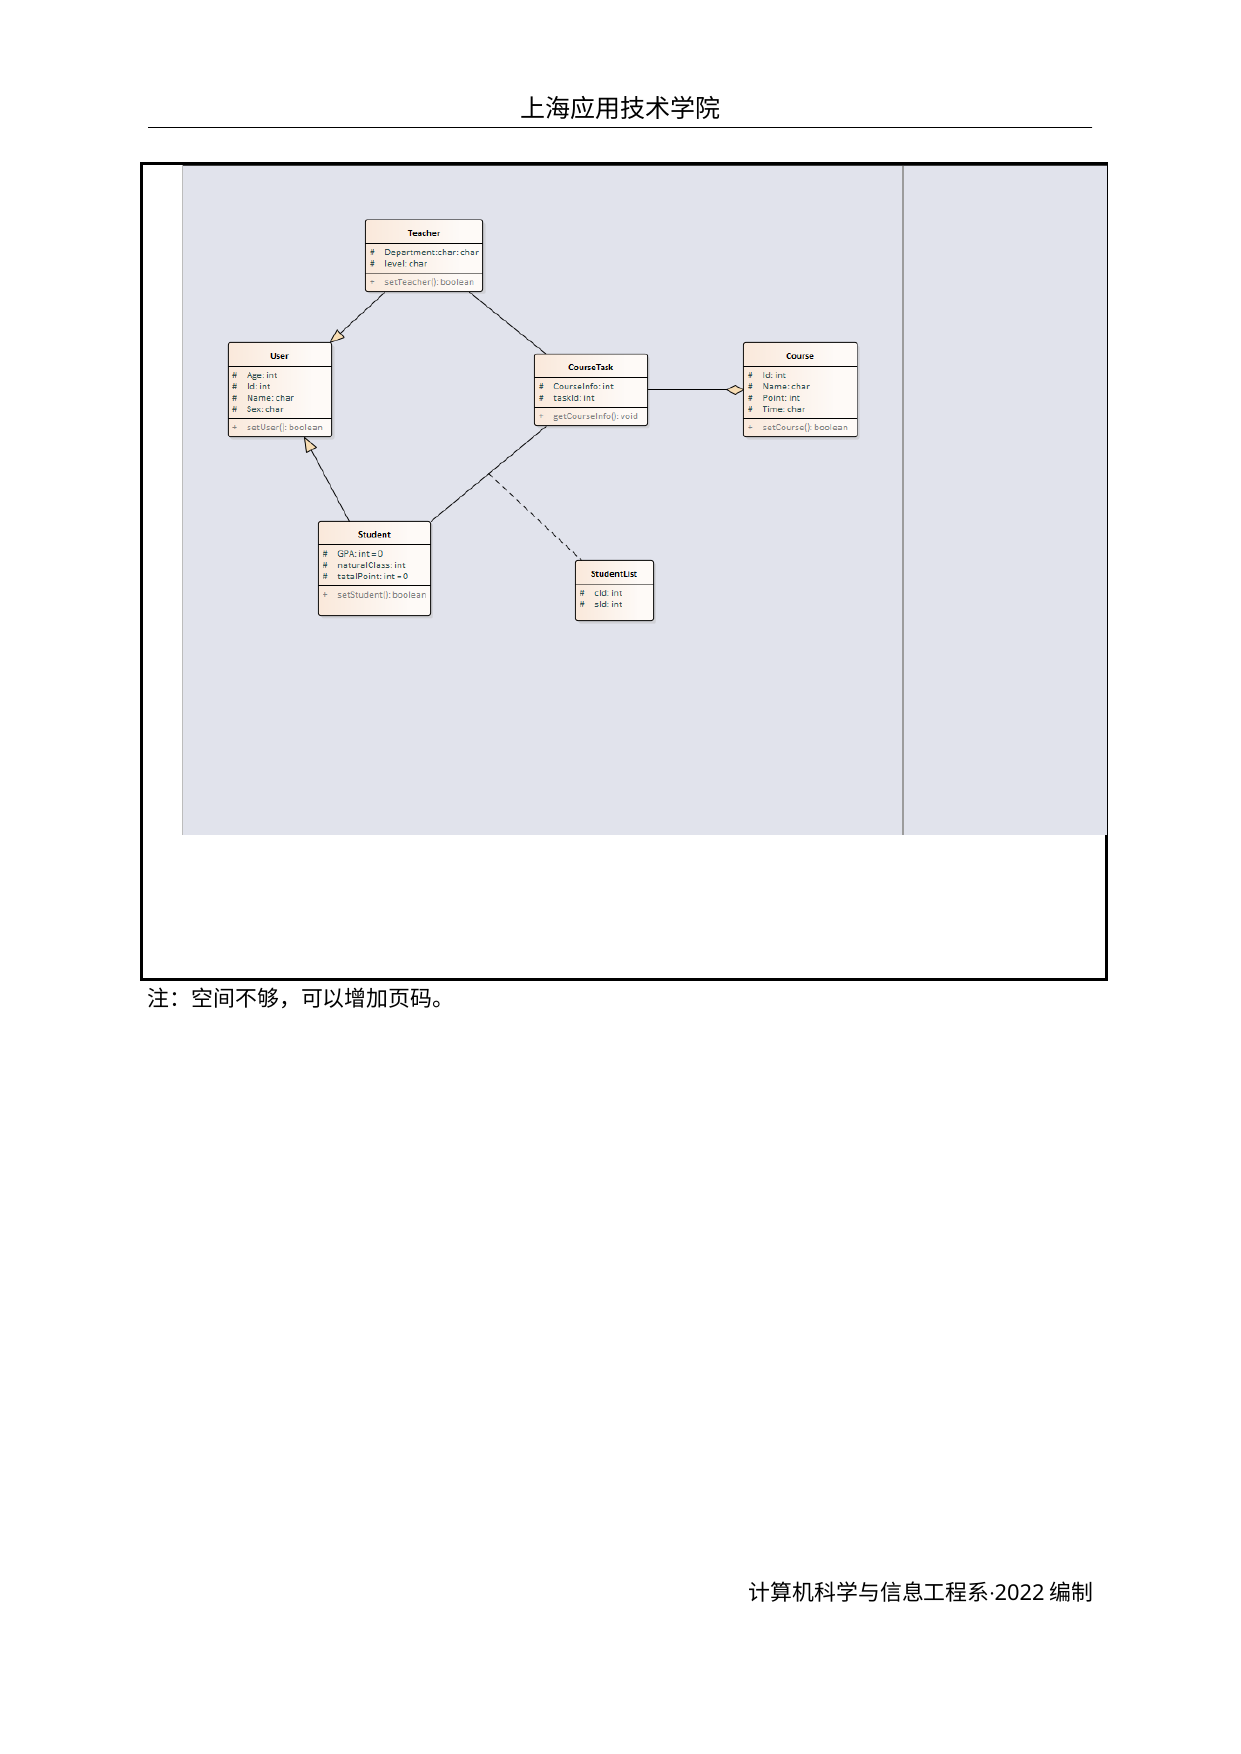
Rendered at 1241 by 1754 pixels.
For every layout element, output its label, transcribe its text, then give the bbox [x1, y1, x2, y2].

text 注：空间不够，可以增加页码。 [148, 981, 1092, 1013]
table_cell 四、实验结果与分析 [143, 165, 1105, 978]
picture [182, 165, 1107, 835]
